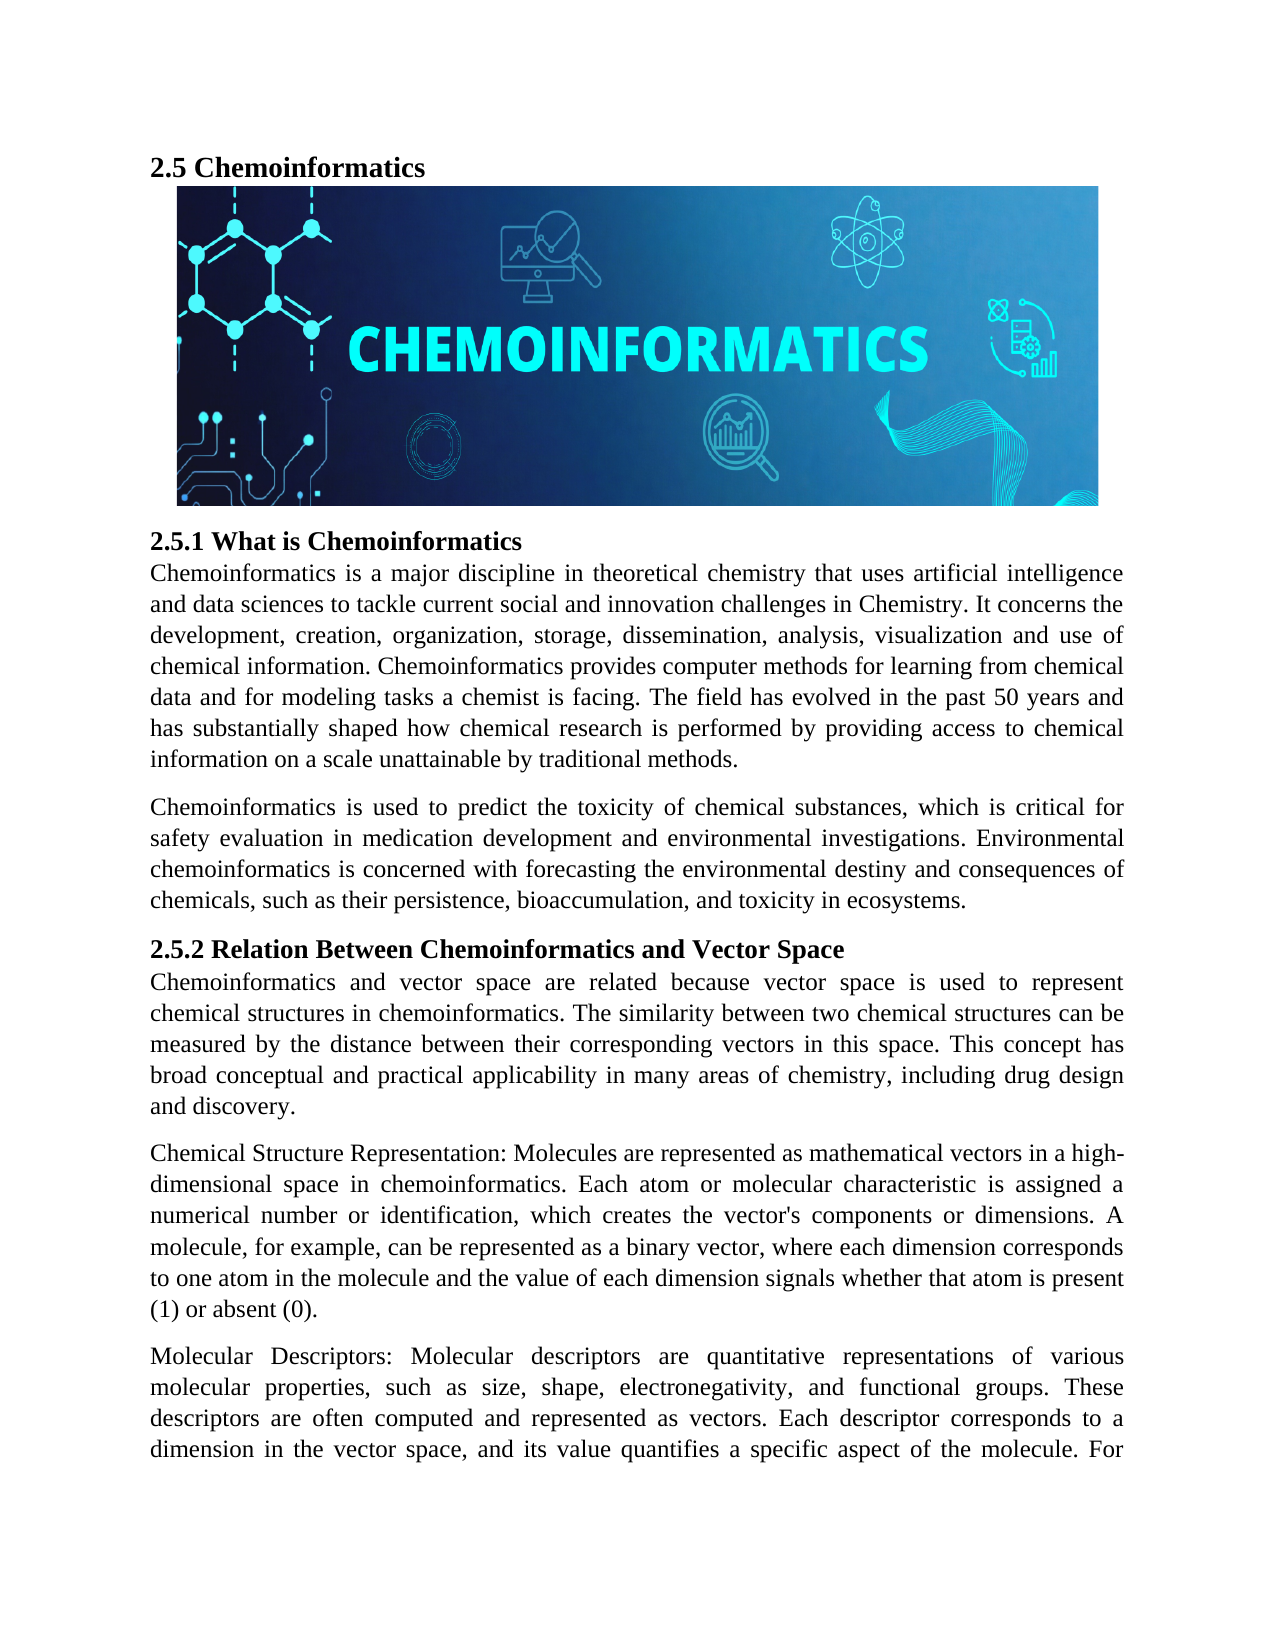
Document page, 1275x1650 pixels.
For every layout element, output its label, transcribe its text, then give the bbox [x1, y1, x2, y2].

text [150, 1341, 1125, 1463]
subtitle 2.5.1 What is Chemoinformatics [150, 525, 1125, 556]
subtitle 2.5 Chemoinformatics [150, 150, 1125, 183]
text Chemoinformatics is used to predict the toxicity of chemical substances, which is critical for safety evaluation in medication development and environmental investigations. Environmental chemoinformatics is concerned with forecasting the environmental destiny and consequences of chemicals, such as their persistence, bioaccumulation, and toxicity in ecosystems. [150, 792, 1125, 914]
text Chemoinformatics and vector space are related because vector space is used to represent chemical structures in chemoinformatics. The similarity between two chemical structures can be measured by the distance between their corresponding vectors in this space. This concept has broad conceptual and practical applicability in many areas of chemistry, including drug design and discovery. [150, 967, 1125, 1119]
picture [176, 186, 1099, 506]
subtitle 2.5.2 Relation Between Chemoinformatics and Vector Space [150, 933, 1125, 964]
text Chemical Structure Representation: Molecules are represented as mathematical vectors in a high-dimensional space in chemoinformatics. Each atom or molecular characteristic is assigned a numerical number or identification, which creates the vector's components or dimensions. A molecule, for example, can be represented as a binary vector, where each dimension corresponds to one atom in the molecule and the value of each dimension signals whether that atom is present (1) or absent (0). [150, 1138, 1125, 1322]
text Chemoinformatics is a major discipline in theoretical chemistry that uses artificial intelligence and data sciences to tackle current social and innovation challenges in Chemistry. It concerns the development, creation, organization, storage, dissemination, analysis, visualization and use of chemical information. Chemoinformatics provides computer methods for learning from chemical data and for modeling tasks a chemist is facing. The field has evolved in the past 50 years and has substantially shaped how chemical research is performed by providing access to chemical information on a scale unattainable by traditional methods. [150, 558, 1125, 773]
